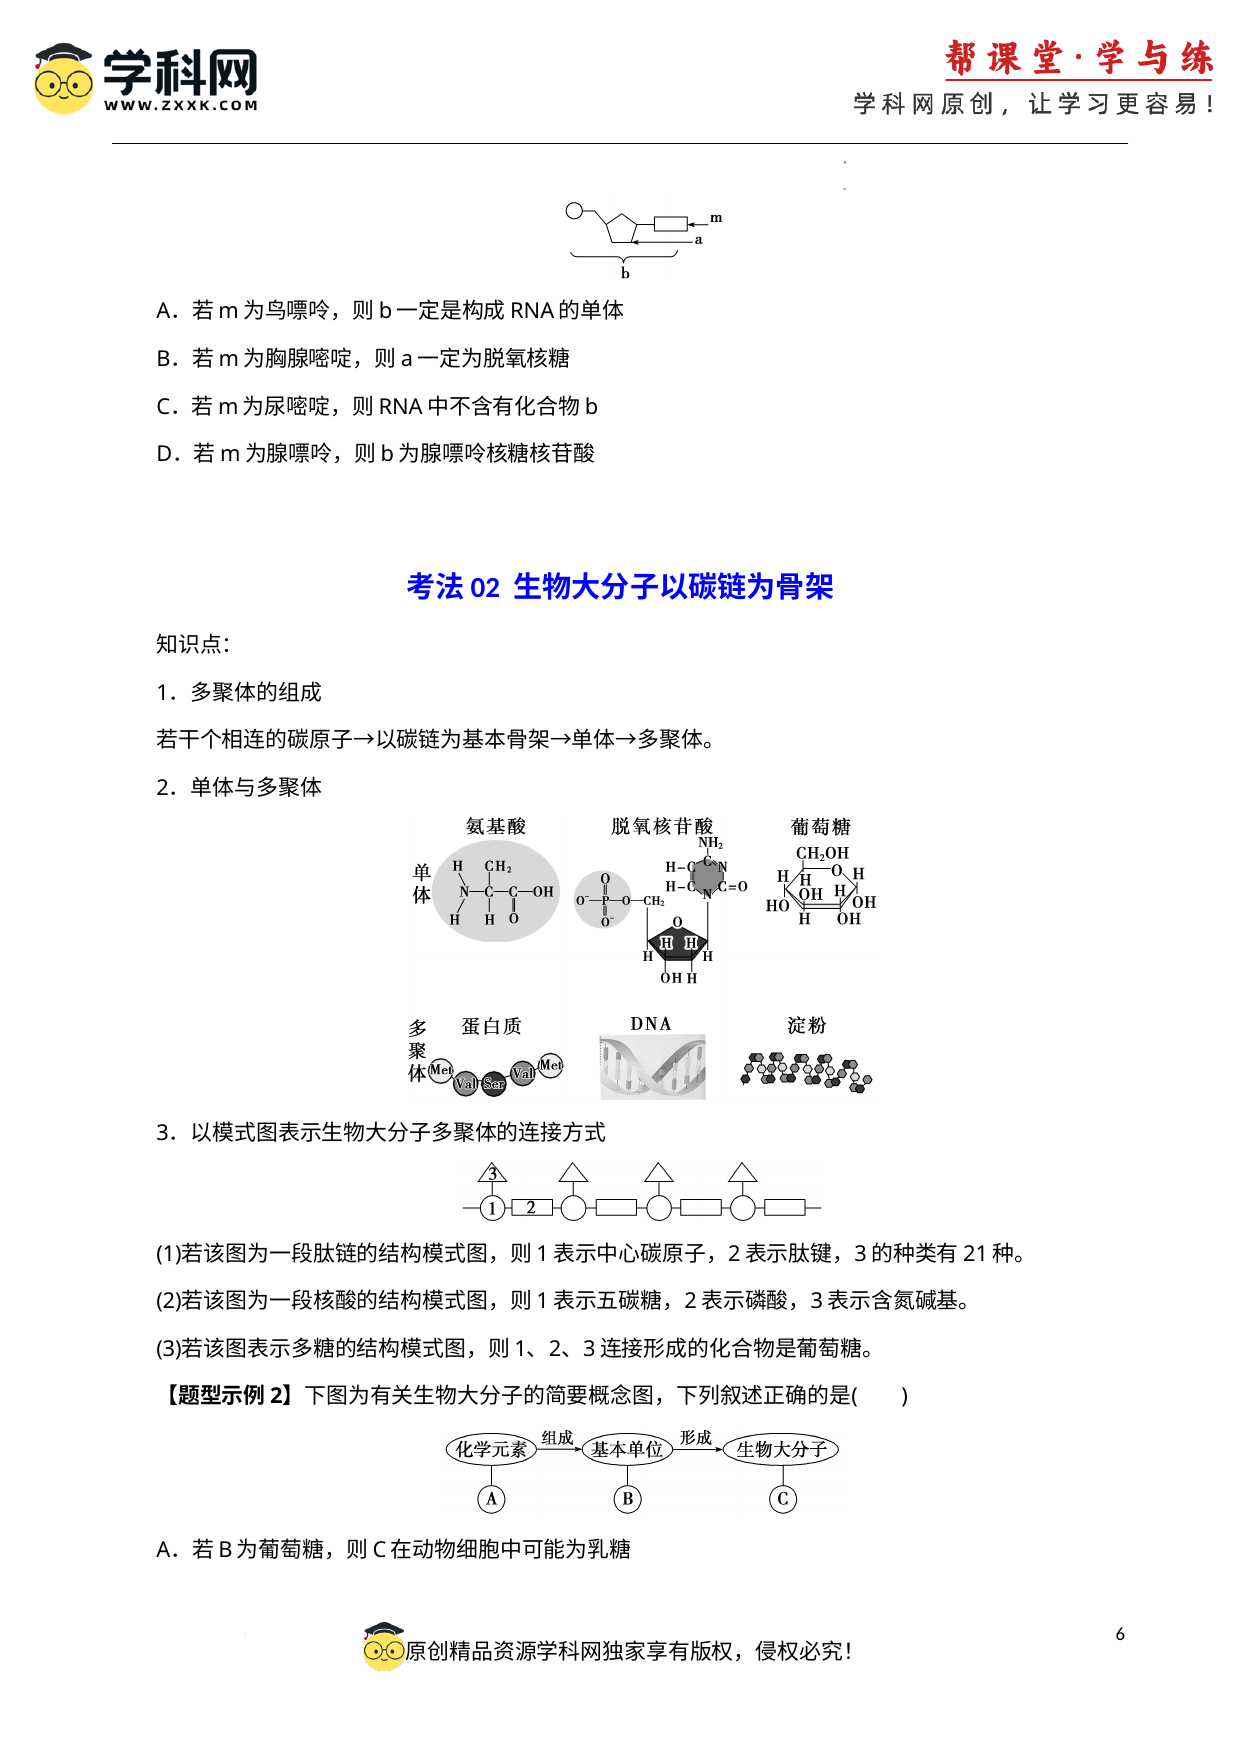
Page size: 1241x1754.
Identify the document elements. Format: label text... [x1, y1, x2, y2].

picture [558, 199, 726, 279]
text B．若m为胸腺嘧啶，则a一定为脱氧核糖 [112, 341, 1128, 373]
text 若干个相连的碳原子→以碳链为基本骨架→单体→多聚体。 [112, 722, 1128, 754]
picture [0, 0, 1241, 155]
text A．若m为鸟嘌呤，则b一定是构成RNA的单体 [112, 293, 1128, 325]
text 2．单体与多聚体 [112, 770, 1128, 802]
picture [363, 1622, 406, 1671]
text 1．多聚体的组成 [112, 675, 1128, 707]
text 3．以模式图表示生物大分子多聚体的连接方式 [112, 1115, 1128, 1147]
text (2)若该图为一段核酸的结构模式图，则1表示五碳糖，2表示磷酸，3表示含氮碱基。 [112, 1283, 1128, 1315]
picture [462, 1162, 822, 1221]
picture [408, 817, 876, 1100]
picture [442, 1426, 842, 1517]
text 知识点： [112, 627, 1128, 659]
text C．若m为尿嘧啶，则RNA中不含有化合物b [112, 389, 1128, 421]
text A．若B为葡萄糖，则C在动物细胞中可能为乳糖 [112, 1532, 1128, 1563]
text 考法02 生物大分子以碳链为骨架 [112, 564, 1128, 606]
text (1)若该图为一段肽链的结构模式图，则1表示中心碳原子，2表示肽键，3的种类有21种。 [112, 1236, 1128, 1267]
text 【题型示例2】下图为有关生物大分子的简要概念图，下列叙述正确的是( ) [112, 1378, 1128, 1410]
text (3)若该图表示多糖的结构模式图，则1、2、3连接形成的化合物是葡萄糖。 [112, 1331, 1128, 1363]
text D．若m为腺嘌呤，则b为腺嘌呤核糖核苷酸 [112, 436, 1128, 468]
